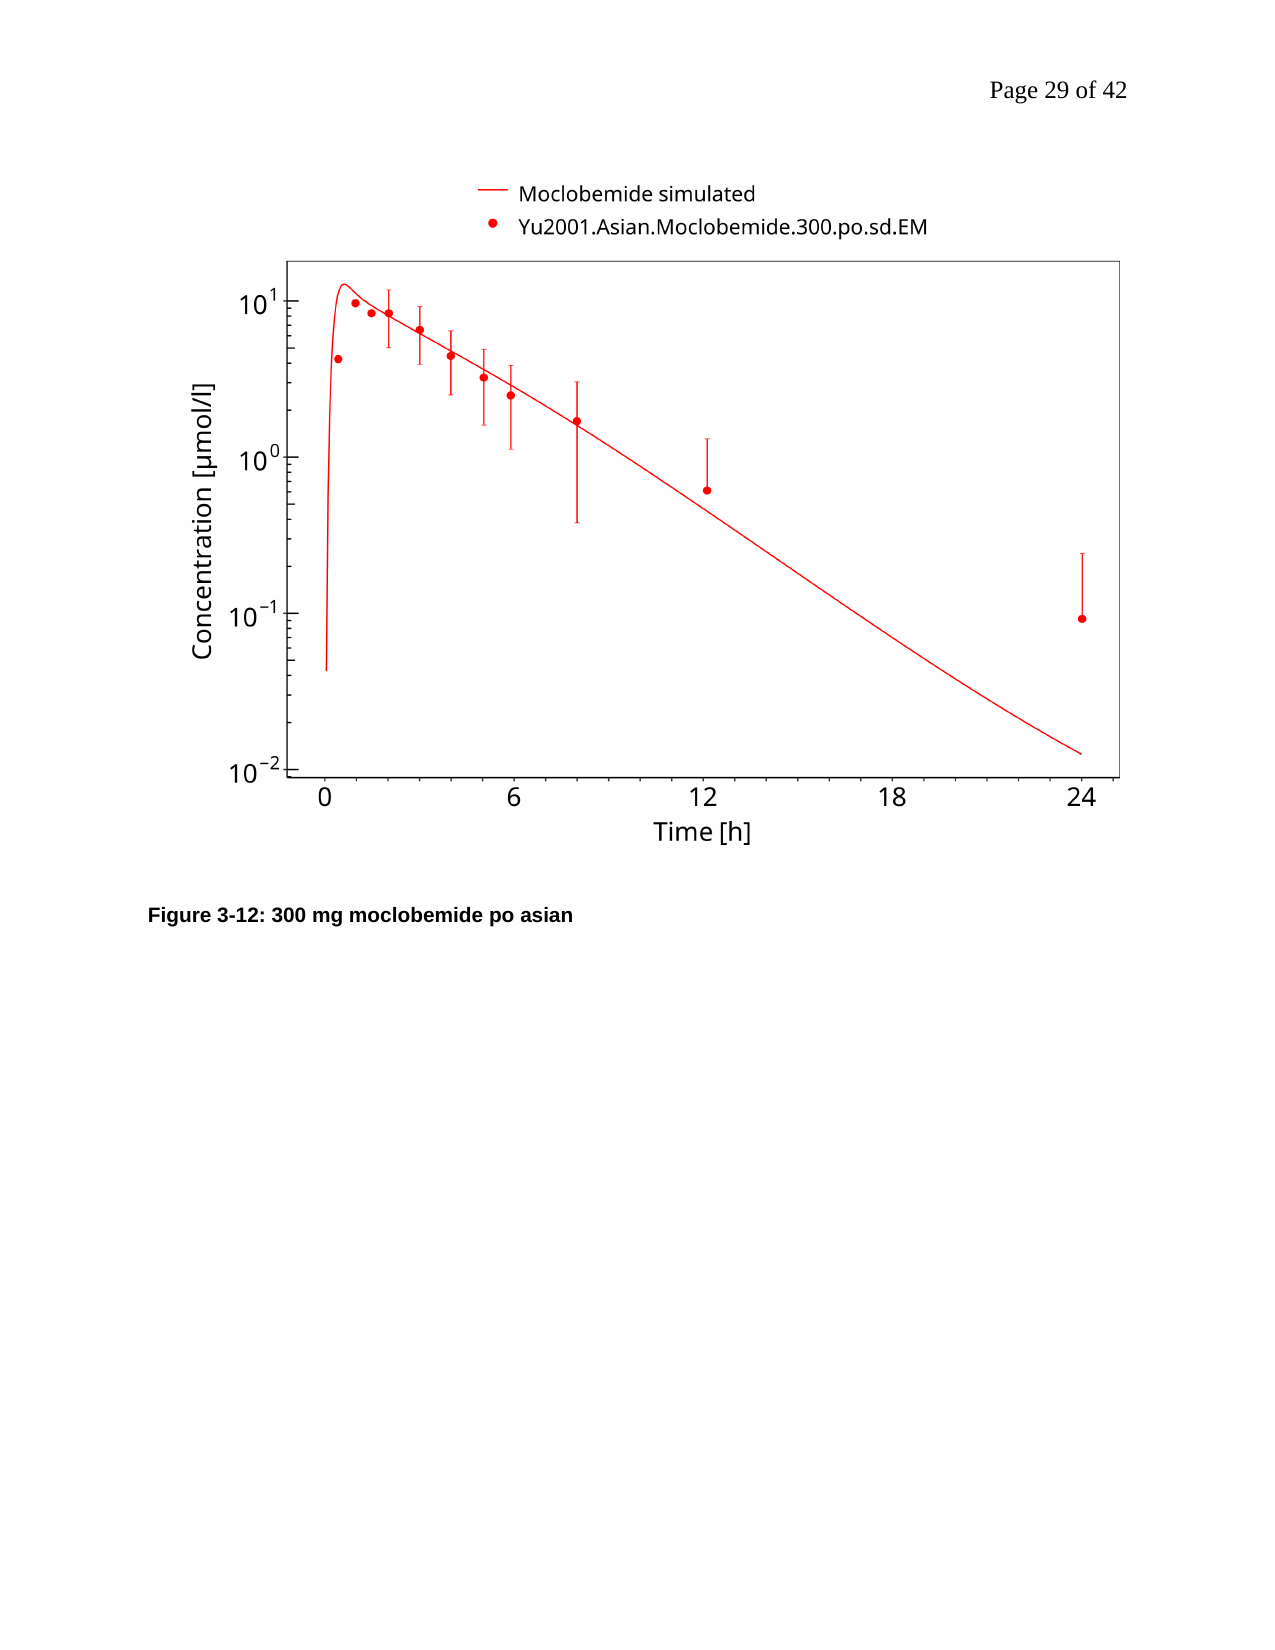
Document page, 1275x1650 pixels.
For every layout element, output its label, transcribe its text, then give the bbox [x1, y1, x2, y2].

text Figure 3-12: 300 mg moclobemide po asian [148, 903, 1127, 927]
picture [166, 166, 1146, 873]
